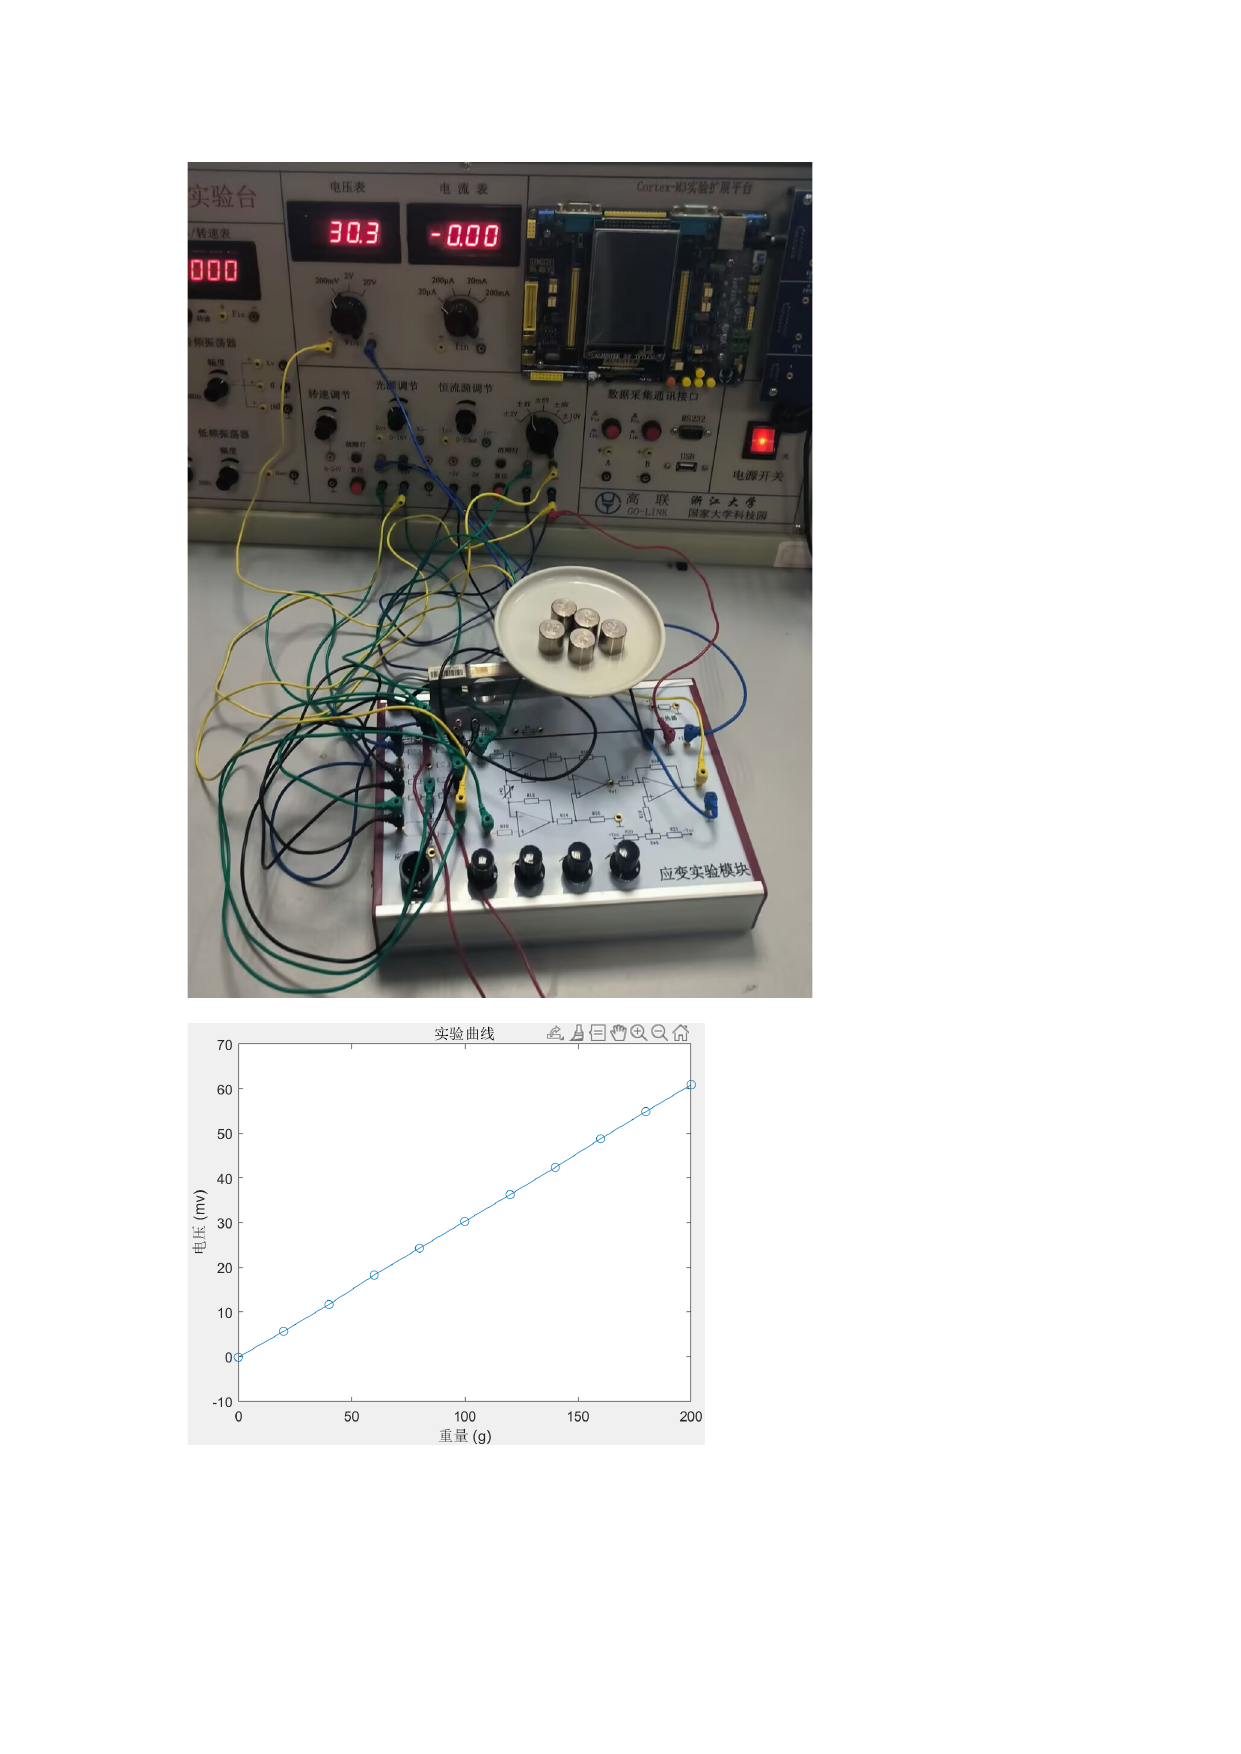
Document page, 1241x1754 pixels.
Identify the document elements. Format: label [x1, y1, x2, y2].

picture [187, 162, 813, 998]
picture [187, 1023, 705, 1445]
